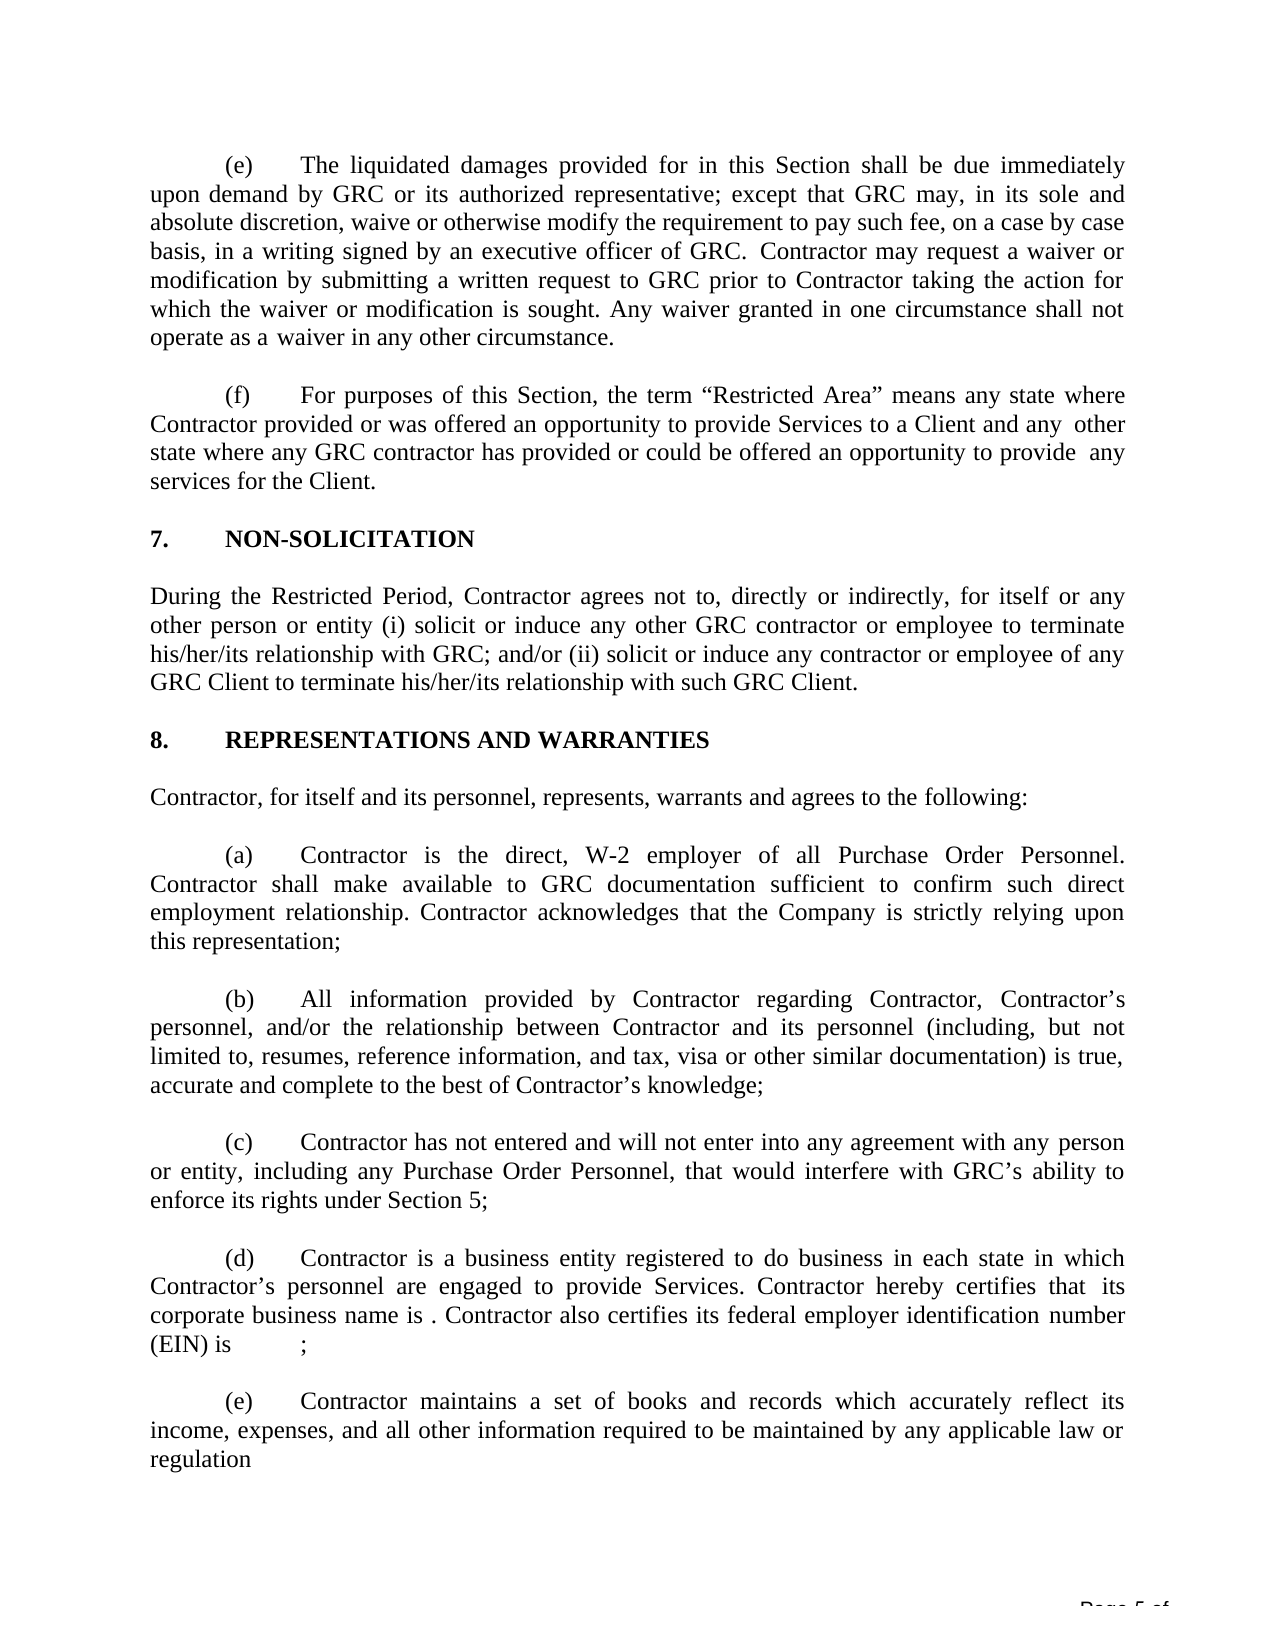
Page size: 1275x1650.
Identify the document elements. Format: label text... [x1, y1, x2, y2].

list Contractor is the direct, W-2 employer of all Purchase Order Personnel. Contractor shall make available to GRC documentation sufficient to confirm such direct employment relationship. Contractor acknowledges that the Company is strictly relying upon this representation; [150, 840, 1125, 955]
list All information provided by Contractor regarding Contractor, Contractor’s personnel, and/or the relationship between Contractor and its personnel (including, but not limited to, resumes, reference information, and tax, visa or other similar documentation) is true, accurate and complete to the best of Contractor’s knowledge; [150, 984, 1125, 1099]
list The liquidated damages provided for in this Section shall be due immediately upon demand by GRC or its authorized representative; except that GRC may, in its sole and absolute discretion, waive or otherwise modify the requirement to pay such fee, on a case by case basis, in a writing signed by an executive officer of GRC. Contractor may request a waiver or modification by submitting a written request to GRC prior to Contractor taking the action for which the waiver or modification is sought. Any waiver granted in one circumstance shall not operate as a waiver in any other circumstance. [150, 150, 1125, 351]
list For purposes of this Section, the term “Restricted Area” means any state where Contractor provided or was offered an opportunity to provide Services to a Client and any other state where any GRC contractor has provided or could be offered an opportunity to provide any services for the Client. [150, 380, 1125, 495]
list Contractor maintains a set of books and records which accurately reflect its income, expenses, and all other information required to be maintained by any applicable law or regulation [150, 1386, 1125, 1473]
list Contractor is a business entity registered to do business in each state in which Contractor’s personnel are engaged to provide Services. Contractor hereby certifies that its corporate business name is . Contractor also certifies its federal employer identification number (EIN) is ; [150, 1243, 1125, 1358]
subtitle NON-SOLICITATION [150, 524, 1200, 552]
list Contractor has not entered and will not enter into any agreement with any person or entity, including any Purchase Order Personnel, that would interfere with GRC’s ability to enforce its rights under Section 5; [150, 1127, 1125, 1214]
text Contractor, for itself and its personnel, represents, warrants and agrees to the following: [150, 782, 1200, 811]
subtitle REPRESENTATIONS AND WARRANTIES [150, 725, 1200, 754]
text During the Restricted Period, Contractor agrees not to, directly or indirectly, for itself or any other person or entity (i) solicit or induce any other GRC contractor or employee to terminate his/her/its relationship with GRC; and/or (ii) solicit or induce any contractor or employee of any GRC Client to terminate his/her/its relationship with such GRC Client. [150, 581, 1125, 696]
